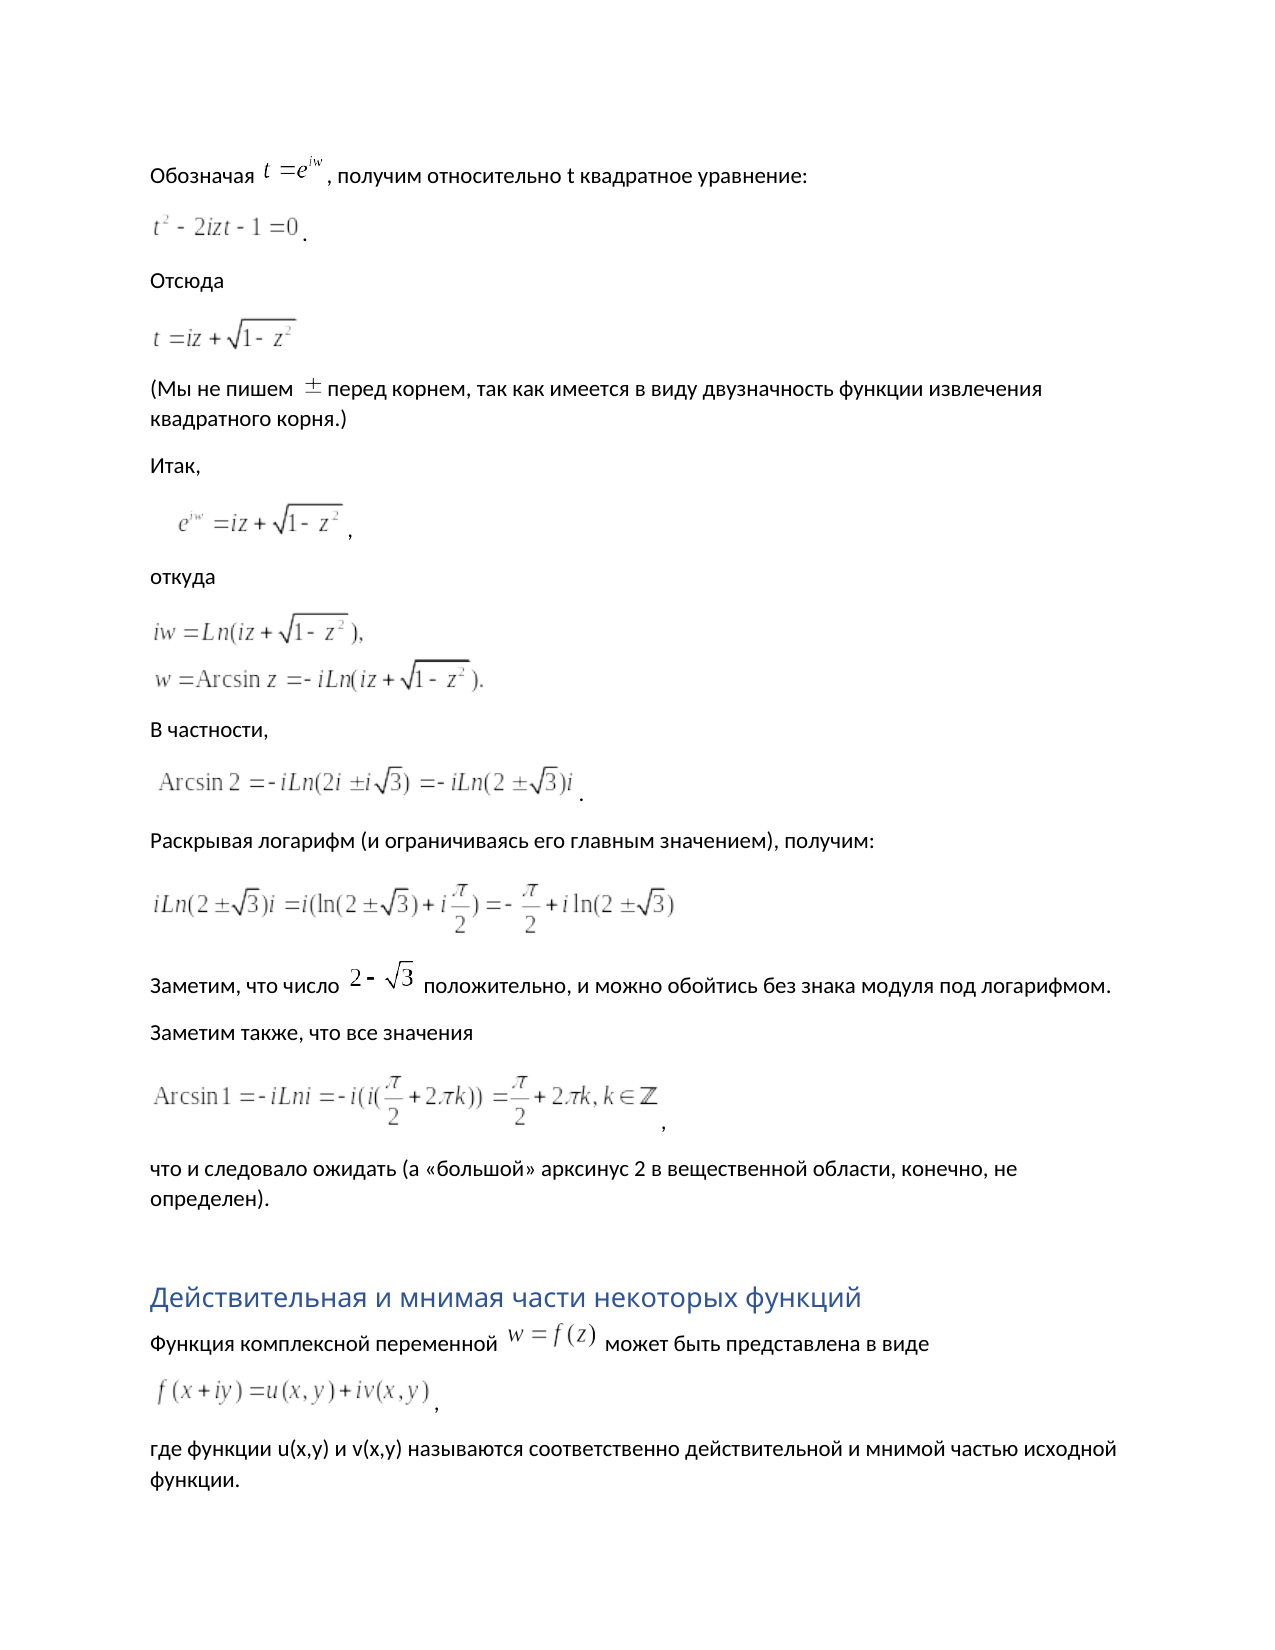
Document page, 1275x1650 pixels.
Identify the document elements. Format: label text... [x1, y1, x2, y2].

text . [150, 208, 1125, 248]
text Функция комплексной переменной может быть представлена в виде [150, 1318, 1125, 1357]
text что и следовало ожидать (а «большой» арксинус 2 в вещественной области, конечно, не определен). [150, 1154, 1125, 1212]
text , [150, 1065, 1125, 1135]
text Заметим также, что все значения [150, 1018, 1125, 1046]
text , [150, 1376, 1125, 1416]
text , [150, 498, 1125, 543]
text В частности, [150, 715, 1125, 743]
text Заметим, что число положительно, и можно обойтись без знака модуля под логарифмом. [150, 956, 1125, 999]
text Итак, [150, 451, 1125, 479]
text . [150, 762, 1125, 807]
text (Мы не пишем перед корнем, так как имеется в виду двузначность функции извлечения квадратного корня.) [150, 372, 1125, 432]
text Отсюда [150, 266, 1125, 294]
text откуда [150, 562, 1125, 590]
subtitle Действительная и мнимая части некоторых функций [150, 1278, 1125, 1315]
text Обозначая , получим относительно t квадратное уравнение: [150, 150, 1125, 189]
text Раскрывая логарифм (и ограничиваясь его главным значением), получим: [150, 826, 1125, 854]
text где функции u(x,y) и v(x,y) называются соответственно действительной и мнимой частью исходной функции. [150, 1434, 1125, 1493]
